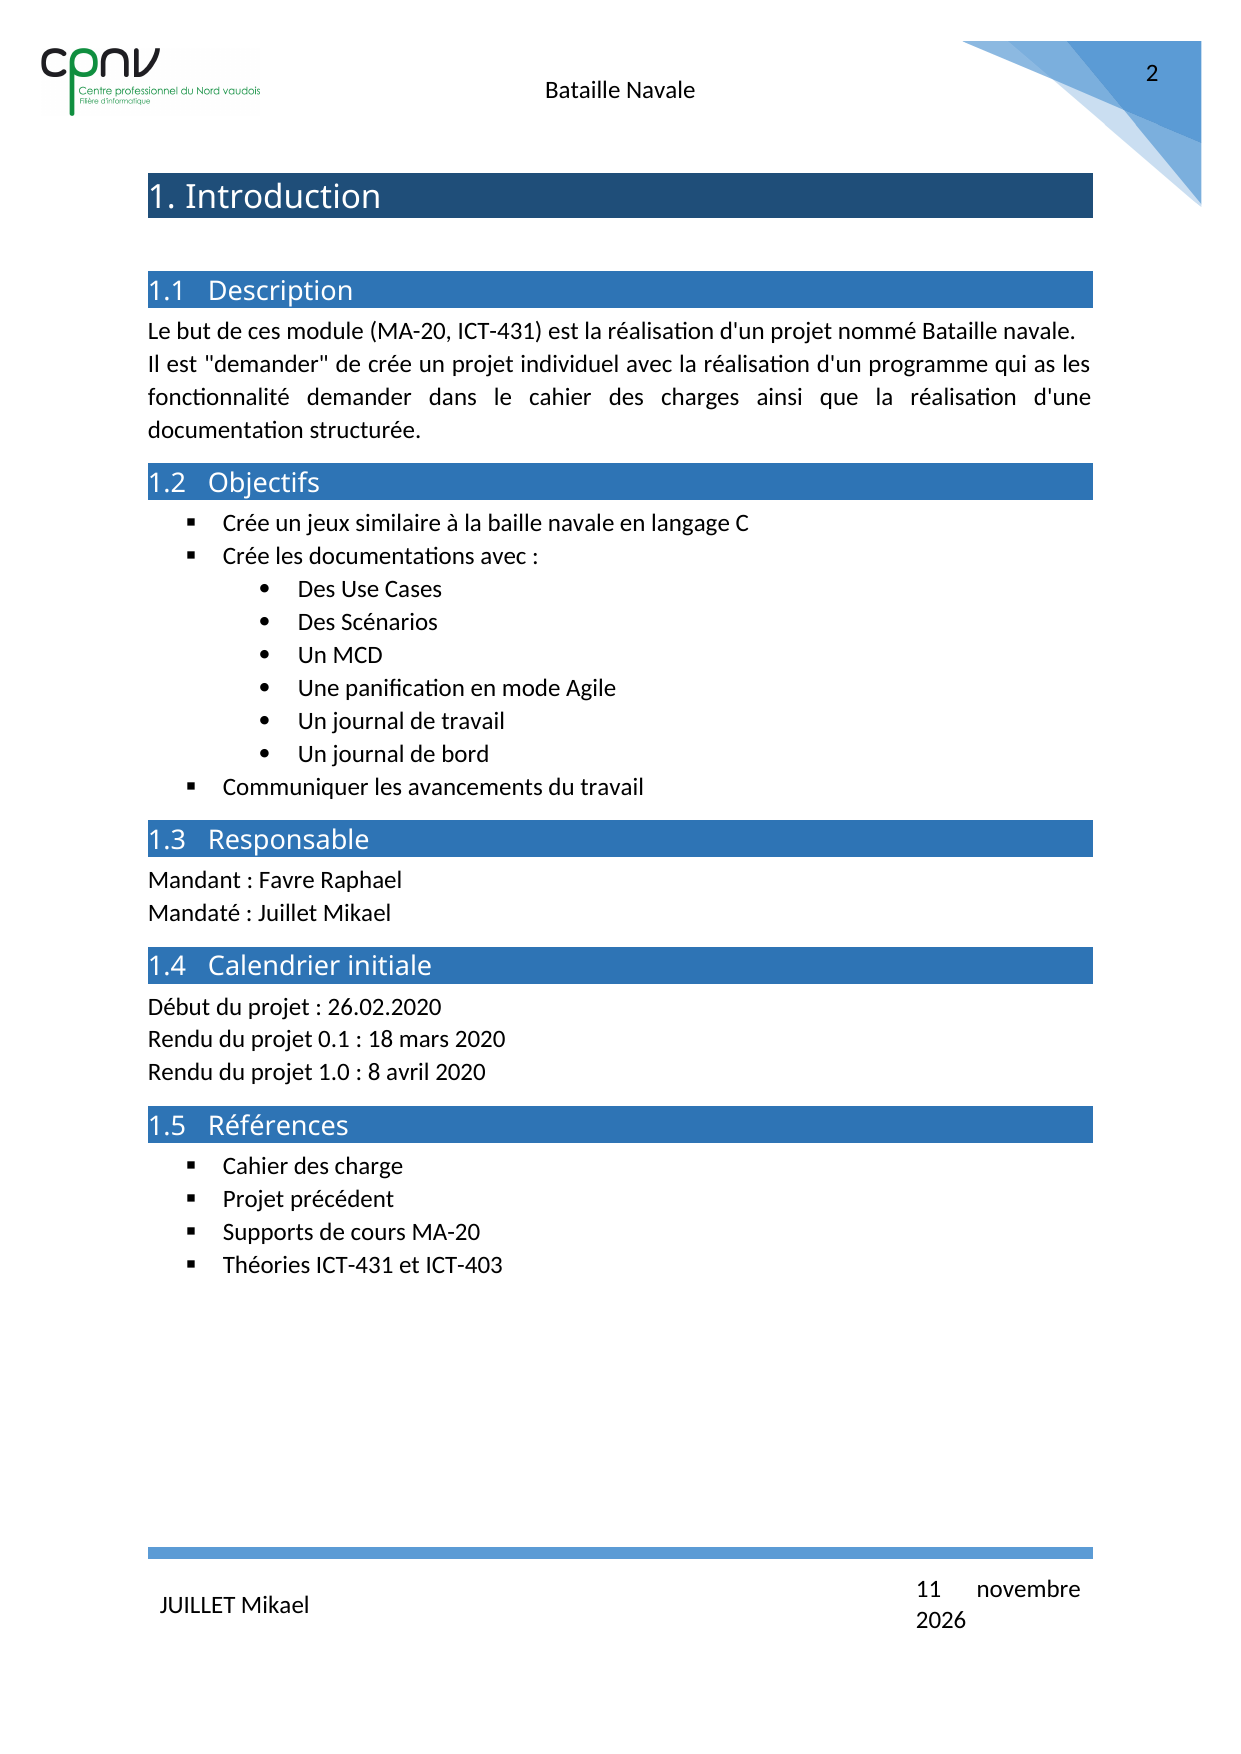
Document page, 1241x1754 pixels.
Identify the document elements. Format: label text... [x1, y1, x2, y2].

text Le but de ces module (MA-20, ICT-431) est la réalisation d'un projet nommé Bataille navale. [148, 315, 1093, 346]
text Il est "demander" de crée un projet individuel avec la réalisation d'un programme qui as les fonctionnalité demander dans le cahier des charges ainsi que la réalisation d'une documentation structurée. [148, 348, 1093, 444]
list Crée un jeux similaire à la baille navale en langage C [185, 507, 1093, 538]
list Une panification en mode Agile [260, 672, 1093, 702]
picture [41, 48, 260, 116]
subtitle Calendrier initiale [148, 947, 1093, 984]
subtitle Objectifs [148, 463, 1093, 500]
list Crée les documentations avec : [185, 540, 1093, 571]
list Un journal de bord [260, 738, 1093, 768]
list Un journal de travail [260, 705, 1093, 735]
text Début du projet : 26.02.2020 [148, 991, 1093, 1021]
text Rendu du projet 0.1 : 18 mars 2020 [148, 1024, 1093, 1054]
list Cahier des charge [185, 1150, 1093, 1181]
list Des Scénarios [260, 606, 1093, 637]
subtitle Introduction [148, 173, 1093, 218]
list Supports de cours MA-20 [185, 1216, 1093, 1246]
list Un MCD [260, 639, 1093, 669]
subtitle Description [148, 271, 1093, 308]
list Projet précédent [185, 1183, 1093, 1213]
subtitle Responsable [148, 820, 1093, 857]
list Théories ICT-431 et ICT-403 [185, 1249, 1093, 1279]
text Mandaté : Juillet Mikael [148, 897, 1093, 928]
picture [962, 41, 1202, 207]
text Rendu du projet 1.0 : 8 avril 2020 [148, 1057, 1093, 1087]
list Communiquer les avancements du travail [185, 771, 1093, 801]
subtitle Références [148, 1106, 1093, 1143]
text Mandant : Favre Raphael [148, 864, 1093, 895]
list Des Use Cases [260, 573, 1093, 604]
